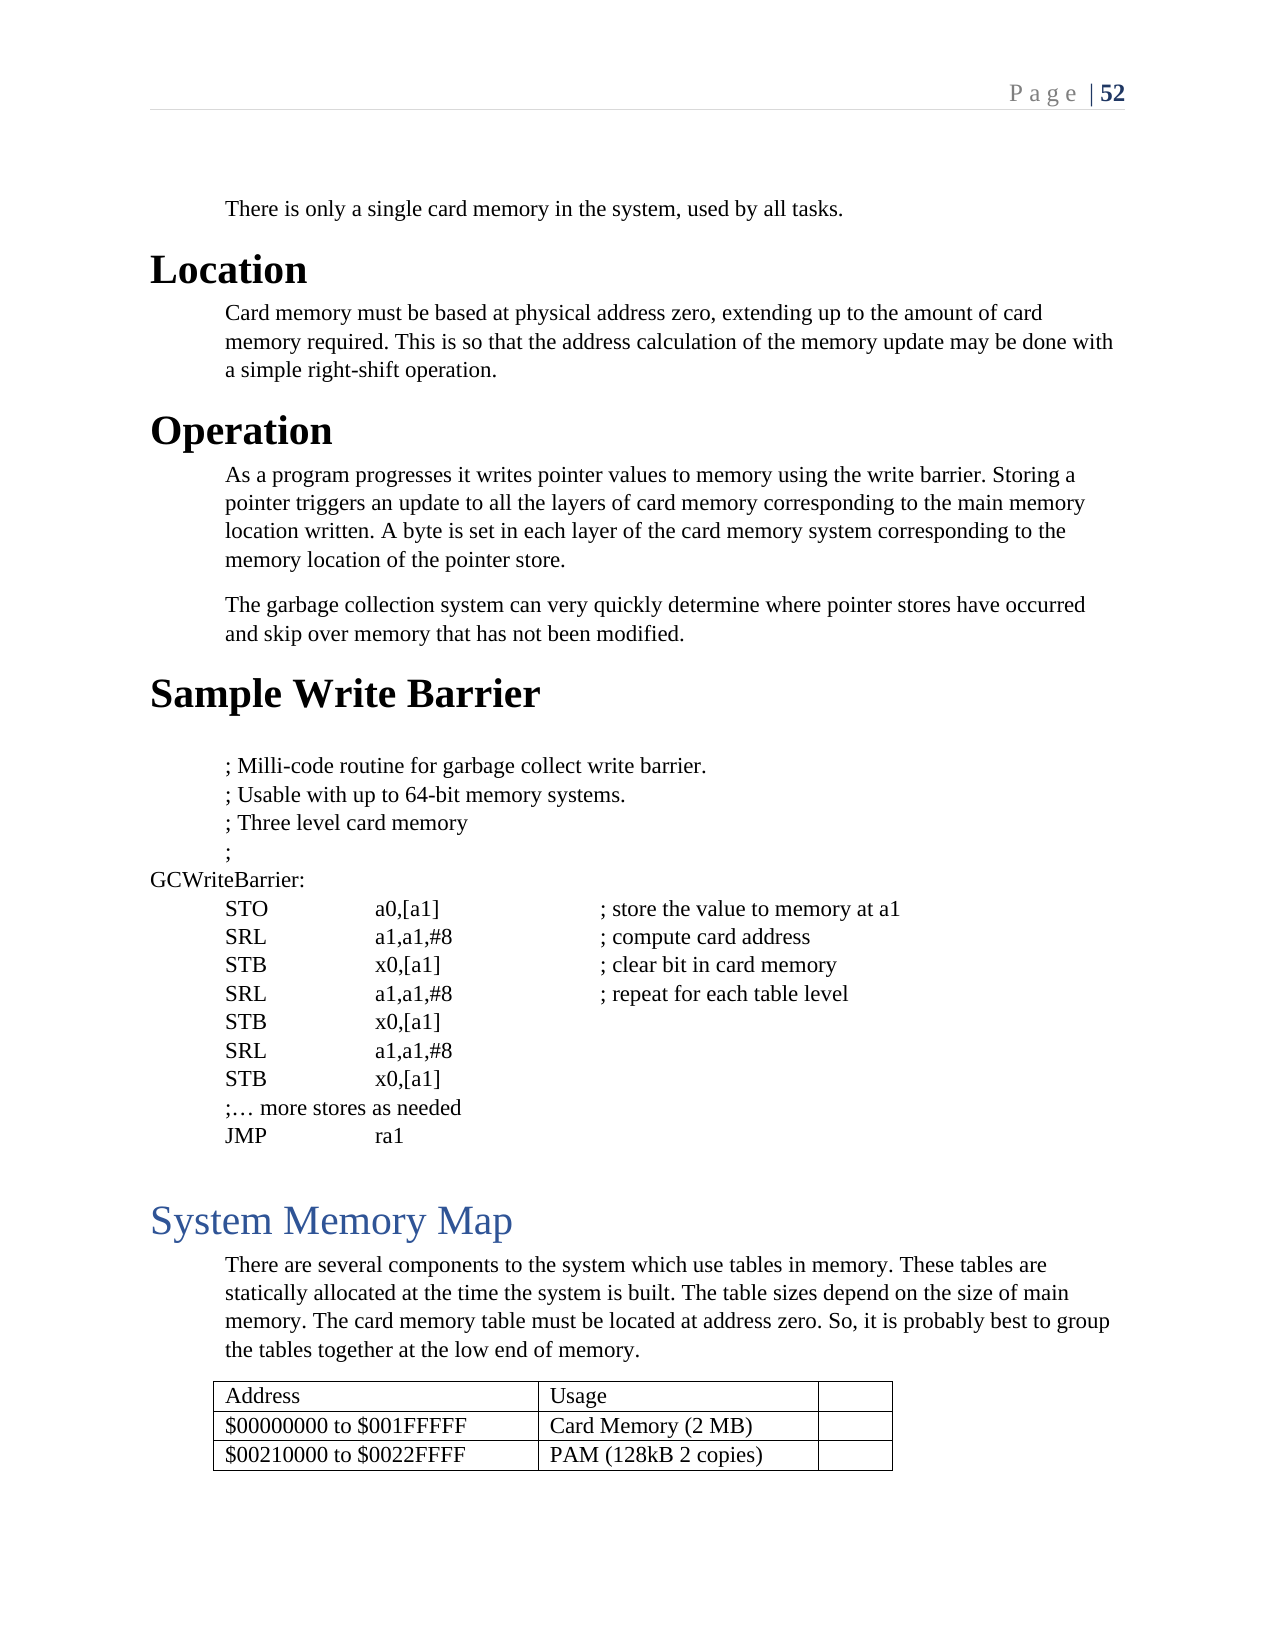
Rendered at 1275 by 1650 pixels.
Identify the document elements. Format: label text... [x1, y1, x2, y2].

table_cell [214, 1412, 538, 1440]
text SRL a1,a1,#8 [225, 1037, 1125, 1063]
subtitle System Memory Map [150, 1196, 1125, 1243]
subtitle Operation [150, 406, 1125, 453]
text ; Milli-code routine for garbage collect write barrier. [150, 752, 1125, 779]
text STB x0,[a1] ; clear bit in card memory [225, 951, 1125, 978]
text SRL a1,a1,#8 ; compute card address [225, 923, 1125, 949]
text JMP ra1 [150, 1122, 1125, 1148]
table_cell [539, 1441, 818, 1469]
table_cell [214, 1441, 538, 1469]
text GCWriteBarrier: [150, 866, 1125, 892]
subtitle Sample Write Barrier [150, 669, 1125, 717]
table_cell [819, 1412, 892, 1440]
text STB x0,[a1] [225, 1065, 1125, 1092]
subtitle Location [150, 244, 1125, 292]
text There are several components to the system which use tables in memory. These tables are statically allocated at the time the system is built. The table sizes depend on the size of main memory. The card memory table must be located at address zero. So, it is probably best to group the tables together at the low end of memory. [225, 1251, 1125, 1362]
text ; [150, 838, 1125, 864]
text ; Three level card memory [150, 809, 1125, 836]
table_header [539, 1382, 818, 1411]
text There is only a single card memory in the system, used by all tasks. [225, 195, 1125, 221]
text Card memory must be based at physical address zero, extending up to the amount of card memory required. This is so that the address calculation of the memory update may be done with a simple right-shift operation. [225, 299, 1125, 383]
text ;… more stores as needed [225, 1094, 1125, 1120]
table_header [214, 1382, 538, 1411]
text SRL a1,a1,#8 ; repeat for each table level [225, 980, 1125, 1006]
text The garbage collection system can very quickly determine where pointer stores have occurred and skip over memory that has not been modified. [225, 591, 1125, 646]
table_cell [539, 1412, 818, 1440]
text STB x0,[a1] [225, 1008, 1125, 1035]
text As a program progresses it writes pointer values to memory using the write barrier. Storing a pointer triggers an update to all the layers of card memory corresponding to the main memory location written. A byte is set in each layer of the card memory system corresponding to the memory location of the pointer store. [225, 461, 1125, 572]
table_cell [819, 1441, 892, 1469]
text STO a0,[a1] ; store the value to memory at a1 [225, 894, 1125, 921]
text ; Usable with up to 64-bit memory systems. [150, 781, 1125, 807]
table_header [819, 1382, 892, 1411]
